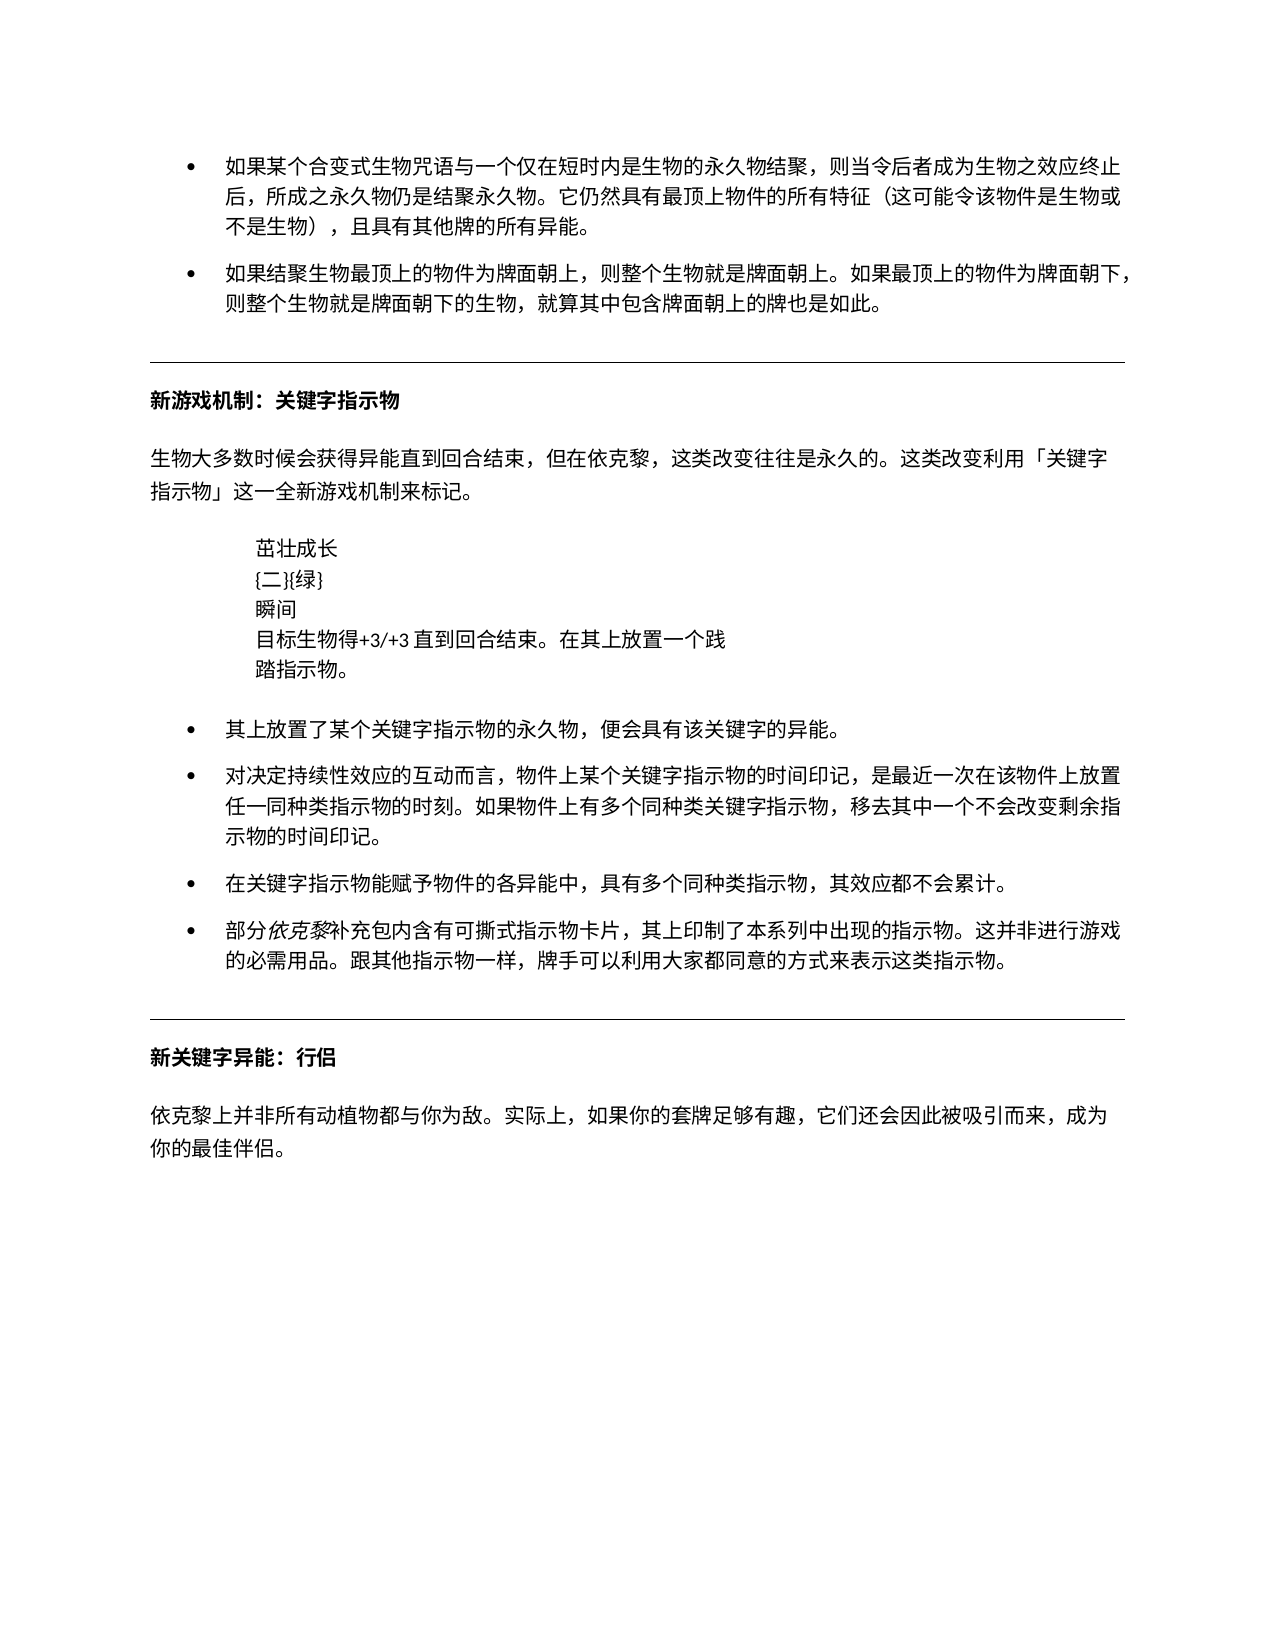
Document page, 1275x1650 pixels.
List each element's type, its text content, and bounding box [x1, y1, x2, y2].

text 如果某个合变式生物咒语与一个仅在短时内是生物的永久物结聚，则当令后者成为生物之效应终止后，所成之永久物仍是结聚永久物。它仍然具有最顶上物件的所有特征（这可能令该物件是生物或不是生物），且具有其他牌的所有异能。 [187, 150, 1125, 241]
text 其上放置了某个关键字指示物的永久物，便会具有该关键字的异能。 [187, 713, 1125, 743]
subtitle 新关键字异能：行侣 [150, 1041, 1125, 1071]
text 茁壮成长 {二}{绿} 瞬间 目标生物得+3/+3直到回合结束。在其上放置一个践踏指示物。 [255, 533, 735, 684]
text 生物大多数时候会获得异能直到回合结束，但在依克黎，这类改变往往是永久的。这类改变利用「关键字指示物」这一全新游戏机制来标记。 [150, 442, 1125, 505]
text 在关键字指示物能赋予物件的各异能中，具有多个同种类指示物，其效应都不会累计。 [187, 867, 1125, 897]
text 依克黎上并非所有动植物都与你为敌。实际上，如果你的套牌足够有趣，它们还会因此被吸引而来，成为你的最佳伴侣。 [150, 1099, 1125, 1162]
text 对决定持续性效应的互动而言，物件上某个关键字指示物的时间印记，是最近一次在该物件上放置任一同种类指示物的时刻。如果物件上有多个同种类关键字指示物，移去其中一个不会改变剩余指示物的时间印记。 [187, 760, 1125, 850]
text 部分依克黎补充包内含有可撕式指示物卡片，其上印制了本系列中出现的指示物。这并非进行游戏的必需用品。跟其他指示物一样，牌手可以利用大家都同意的方式来表示这类指示物。 [187, 914, 1125, 974]
text 如果结聚生物最顶上的物件为牌面朝上，则整个生物就是牌面朝上。如果最顶上的物件为牌面朝下，则整个生物就是牌面朝下的生物，就算其中包含牌面朝上的牌也是如此。 [187, 257, 1125, 318]
subtitle 新游戏机制：关键字指示物 [150, 384, 1125, 414]
